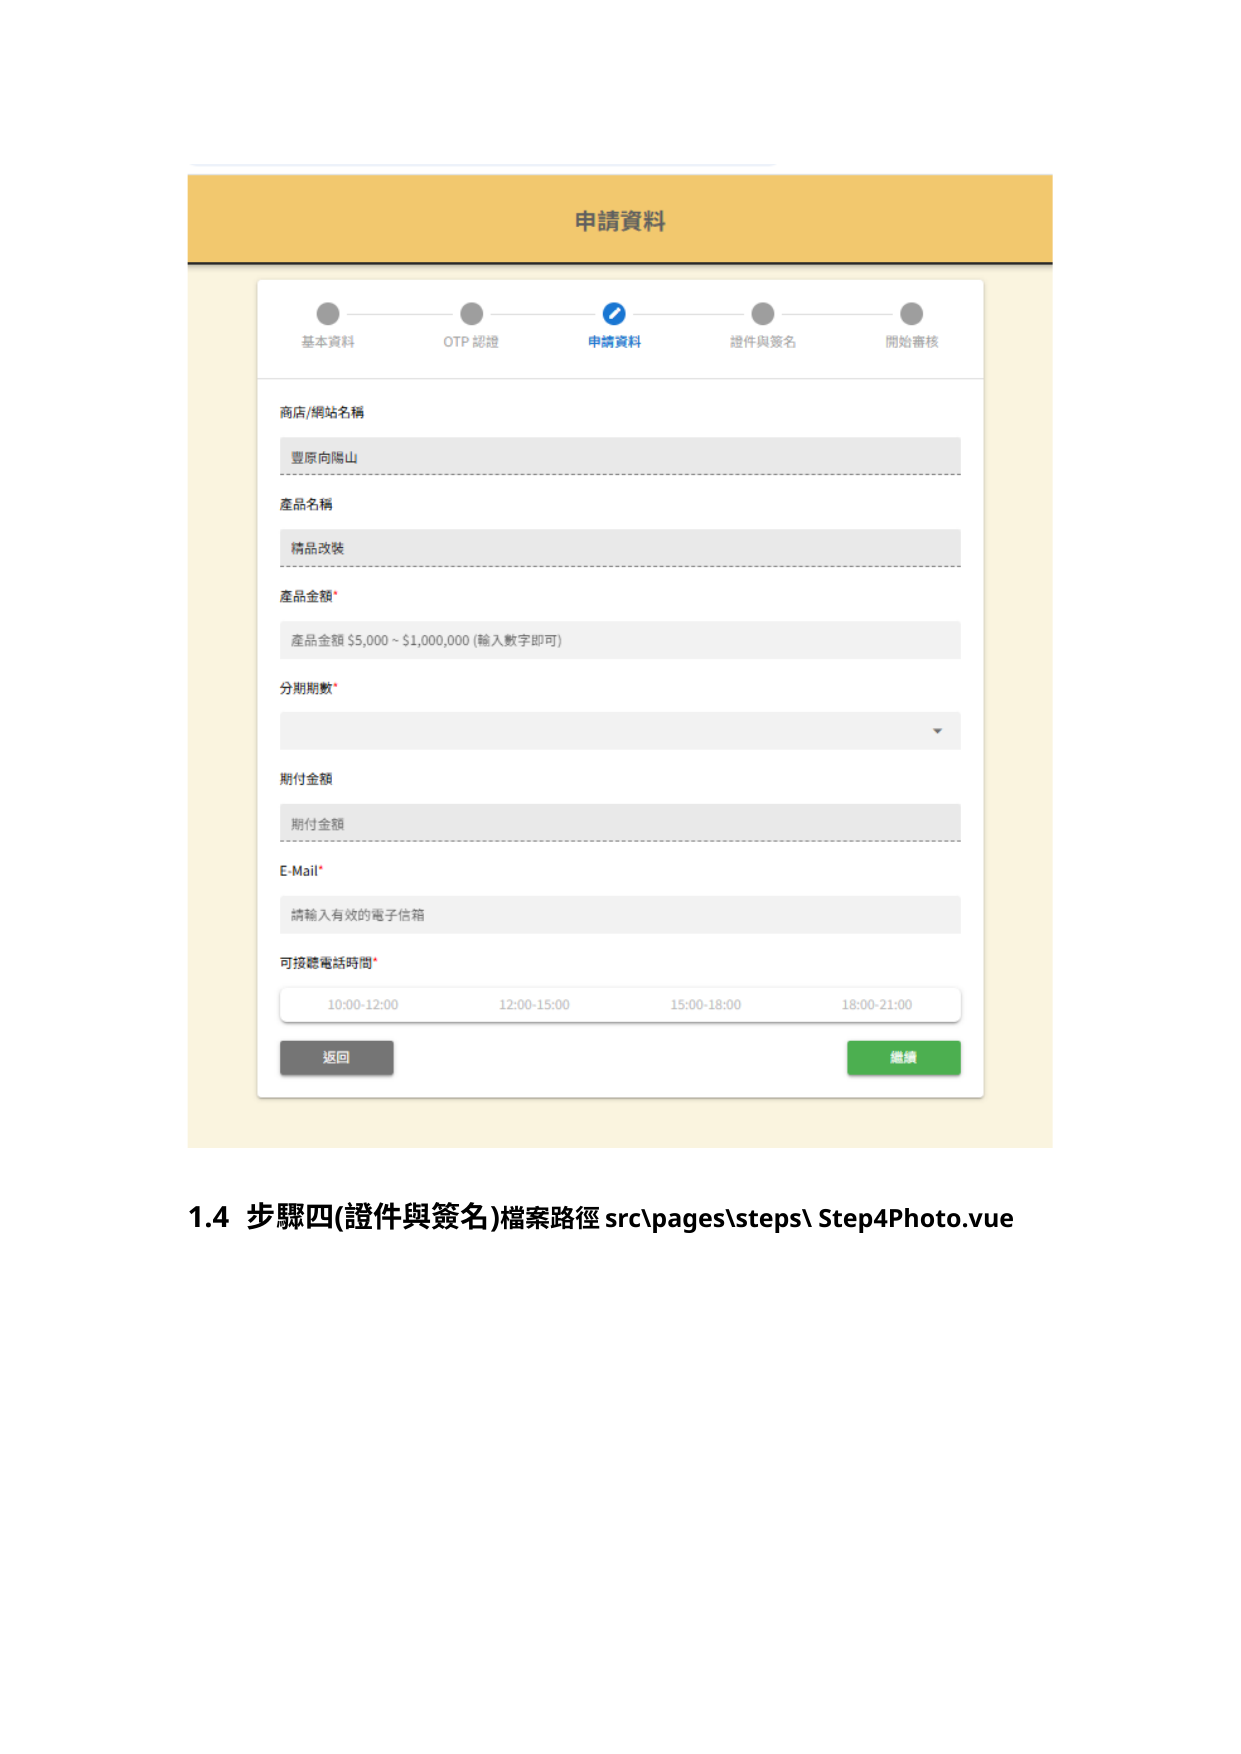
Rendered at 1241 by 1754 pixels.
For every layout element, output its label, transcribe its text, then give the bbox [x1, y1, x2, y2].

picture [187, 164, 1053, 1148]
list 步驟四(證件與簽名)檔案路徑src\pages\steps\ Step4Photo.vue [187, 1177, 1053, 1252]
